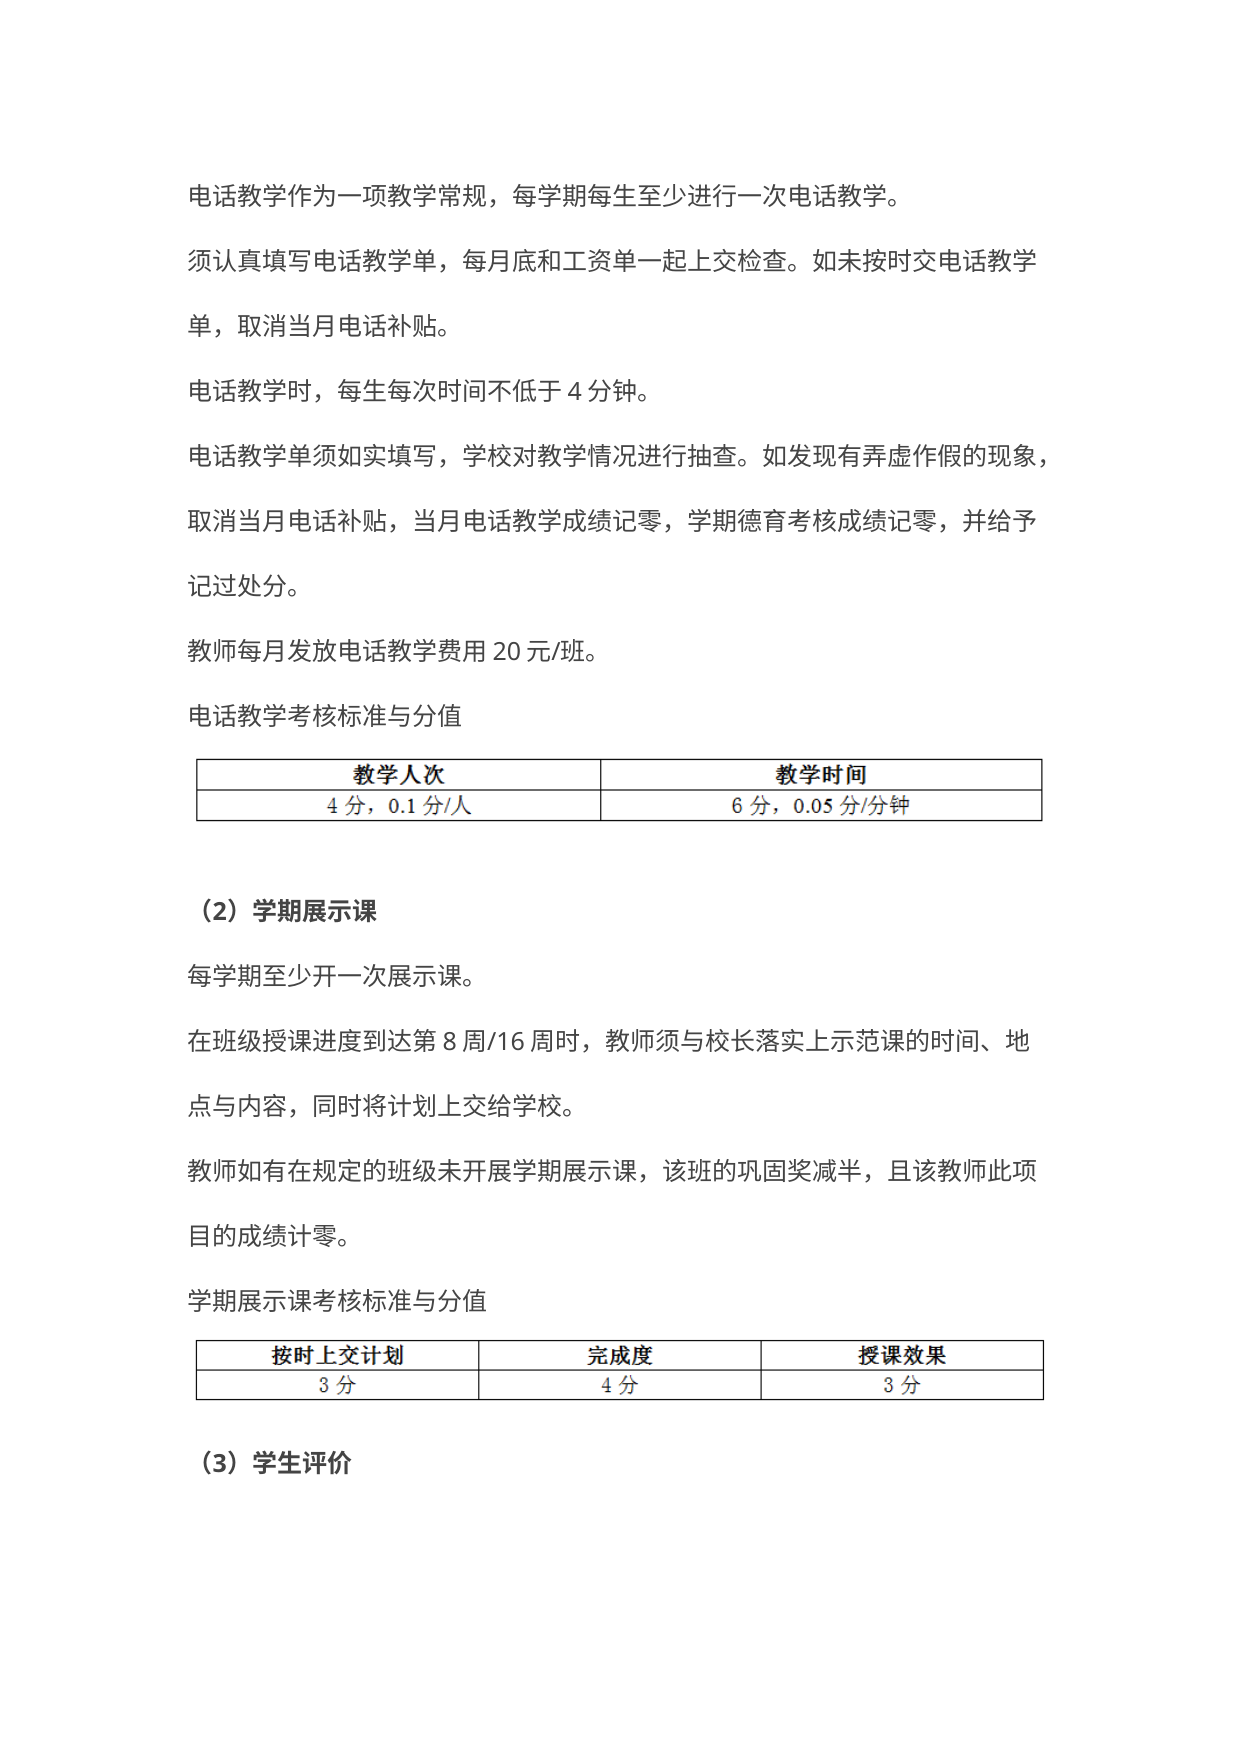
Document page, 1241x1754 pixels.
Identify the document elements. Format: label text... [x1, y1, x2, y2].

text 须认真填写电话教学单，每月底和工资单一起上交检查。如未按时交电话教学单，取消当月电话补贴。 [187, 227, 1053, 357]
picture [187, 747, 1053, 833]
text 电话教学考核标准与分值 [187, 682, 1053, 747]
text 学期展示课考核标准与分值 [187, 1267, 1053, 1332]
text 每学期至少开一次展示课。 [187, 942, 1053, 1007]
picture [187, 1332, 1053, 1407]
text 电话教学时，每生每次时间不低于4分钟。 [187, 357, 1053, 422]
text 电话教学单须如实填写，学校对教学情况进行抽查。如发现有弄虚作假的现象，取消当月电话补贴，当月电话教学成绩记零，学期德育考核成绩记零，并给予记过处分。 [187, 422, 1053, 617]
text 教师如有在规定的班级未开展学期展示课，该班的巩固奖减半，且该教师此项目的成绩计零。 [187, 1137, 1053, 1267]
text （3）学生评价 [187, 1429, 1053, 1494]
text 电话教学作为一项教学常规，每学期每生至少进行一次电话教学。 [187, 162, 1053, 227]
text 教师每月发放电话教学费用20元/班。 [187, 617, 1053, 682]
text 在班级授课进度到达第8周/16周时，教师须与校长落实上示范课的时间、地点与内容，同时将计划上交给学校。 [187, 1007, 1053, 1137]
text （2）学期展示课 [187, 877, 1053, 942]
